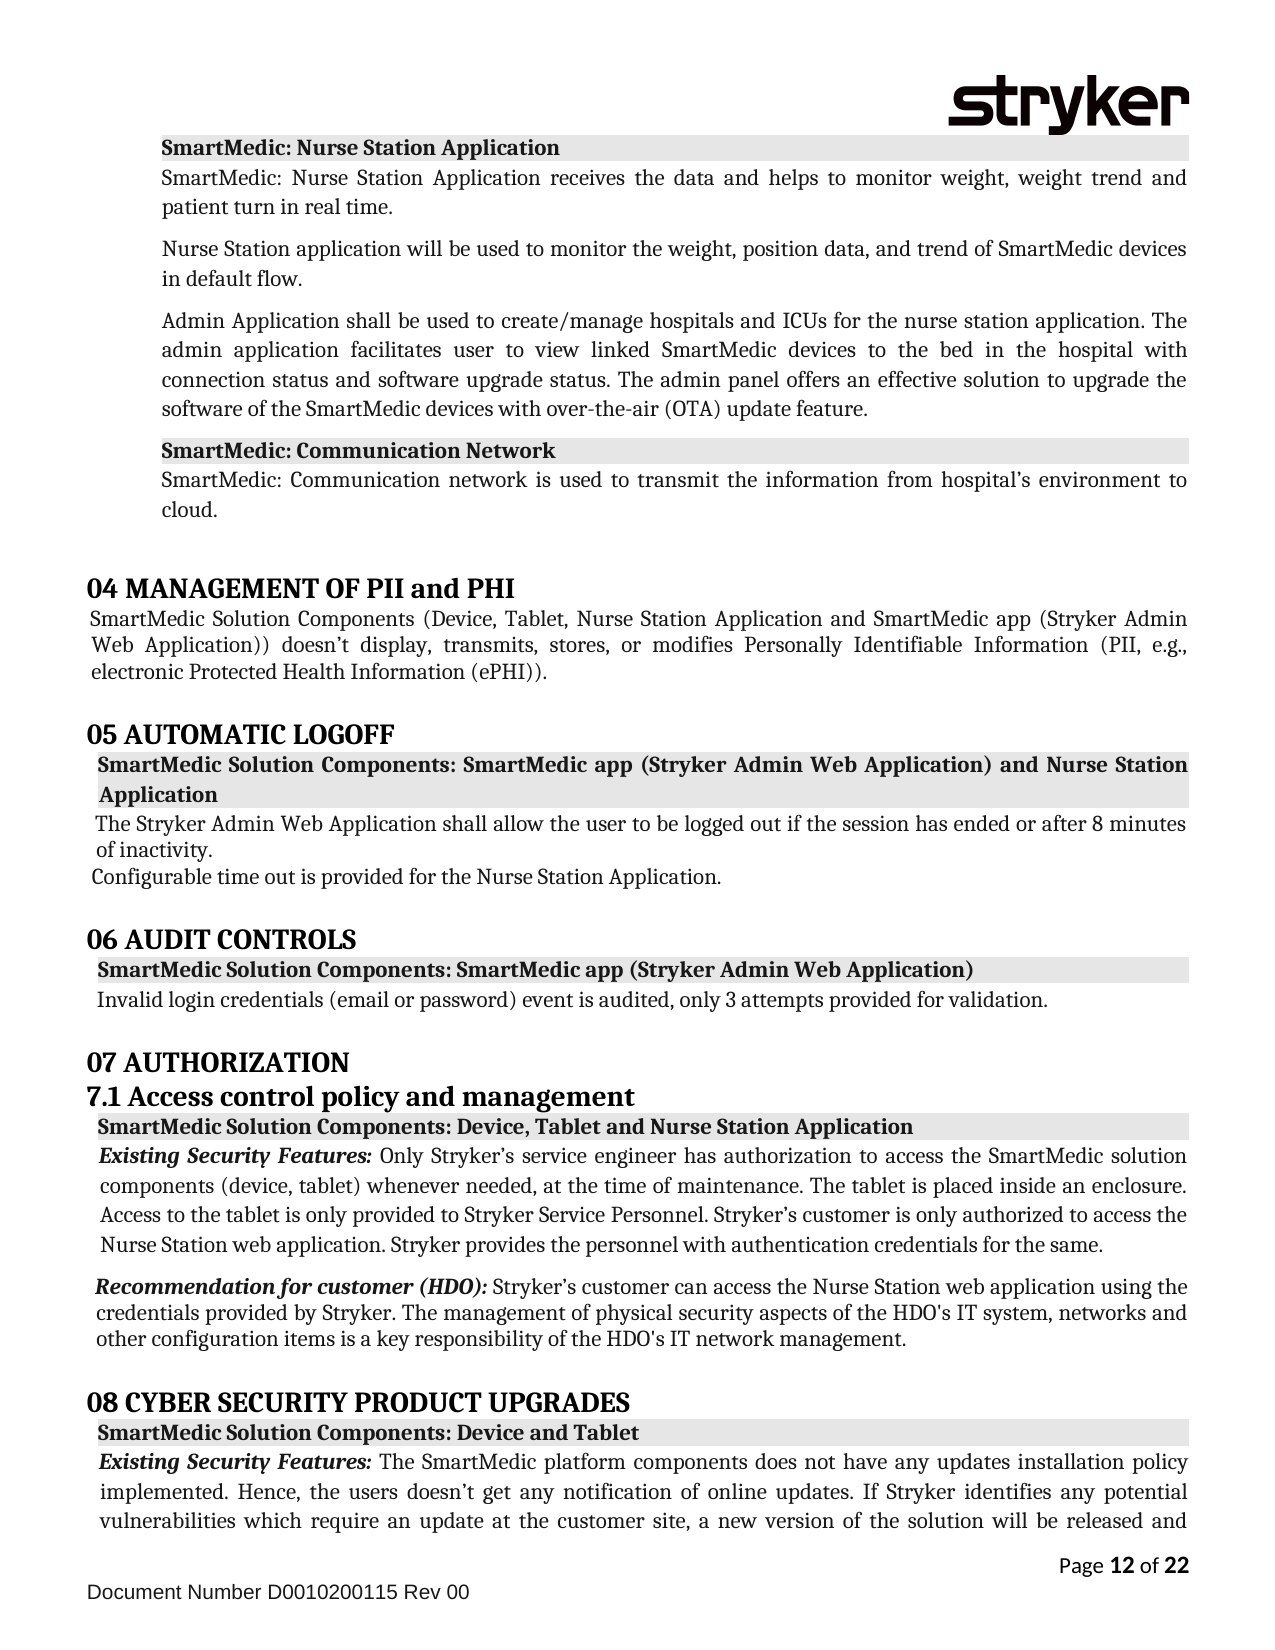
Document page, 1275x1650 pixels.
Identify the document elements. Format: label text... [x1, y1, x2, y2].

text SmartMedic: Nurse Station Application receives the data and helps to monitor weight, weight trend and patient turn in real time. [162, 164, 1189, 220]
subtitle 7.1 Access control policy and management [87, 1080, 1189, 1113]
subtitle 07 AUTHORIZATION [87, 1046, 1189, 1080]
subtitle The Stryker Admin Web Application shall allow the user to be logged out if the session has ended or after 8 minutes of inactivity. [95, 811, 1189, 864]
subtitle 05 AUTOMATIC LOGOFF [87, 718, 1189, 752]
text SmartMedic: Communication network is used to transmit the information from hospital’s environment to cloud. [162, 467, 1189, 523]
subtitle 06 AUDIT CONTROLS [87, 923, 1189, 957]
text Nurse Station application will be used to monitor the weight, position data, and trend of SmartMedic devices in default flow. [162, 236, 1189, 292]
subtitle SmartMedic Solution Components (Device, Tablet, Nurse Station Application and SmartMedic app (Stryker Admin Web Application)) doesn’t display, transmits, stores, or modifies Personally Identifiable Information (PII, e.g., electronic Protected Health Information (ePHI)). [90, 606, 1189, 685]
picture [948, 75, 1190, 135]
text SmartMedic Solution Components: SmartMedic app (Stryker Admin Web Application) and Nurse Station Application [98, 752, 1189, 808]
subtitle Configurable time out is provided for the Nurse Station Application. [87, 864, 1189, 890]
subtitle Invalid login credentials (email or password) event is audited, only 3 attempts provided for validation. [87, 987, 1189, 1013]
subtitle 08 CYBER SECURITY PRODUCT UPGRADES [87, 1386, 1189, 1419]
text SmartMedic: Nurse Station Application [162, 135, 1189, 161]
text Admin Application shall be used to create/manage hospitals and ICUs for the nurse station application. The admin application facilitates user to view linked SmartMedic devices to the bed in the hospital with connection status and software upgrade status. The admin panel offers an effective solution to upgrade the software of the SmartMedic devices with over-the-air (OTA) update feature. [162, 307, 1189, 422]
subtitle 04 MANAGEMENT OF PII and PHI [87, 572, 1189, 606]
text SmartMedic: Communication Network [162, 438, 1189, 464]
text Existing Security Features: Only Stryker’s service engineer has authorization to access the SmartMedic solution components (device, tablet) whenever needed, at the time of maintenance. The tablet is placed inside an enclosure. Access to the tablet is only provided to Stryker Service Personnel. Stryker’s customer is only authorized to access the Nurse Station web application. Stryker provides the personnel with authentication credentials for the same. [98, 1143, 1189, 1258]
text SmartMedic Solution Components: SmartMedic app (Stryker Admin Web Application) [98, 957, 1189, 983]
text SmartMedic Solution Components: Device, Tablet and Nurse Station Application [98, 1113, 1189, 1140]
subtitle Recommendation for customer (HDO): Stryker’s customer can access the Nurse Station web application using the credentials provided by Stryker. The management of physical security aspects of the HDO's IT system, networks and other configuration items is a key responsibility of the HDO's IT network management. [95, 1273, 1189, 1352]
text SmartMedic Solution Components: Device and Tablet [98, 1419, 1189, 1446]
